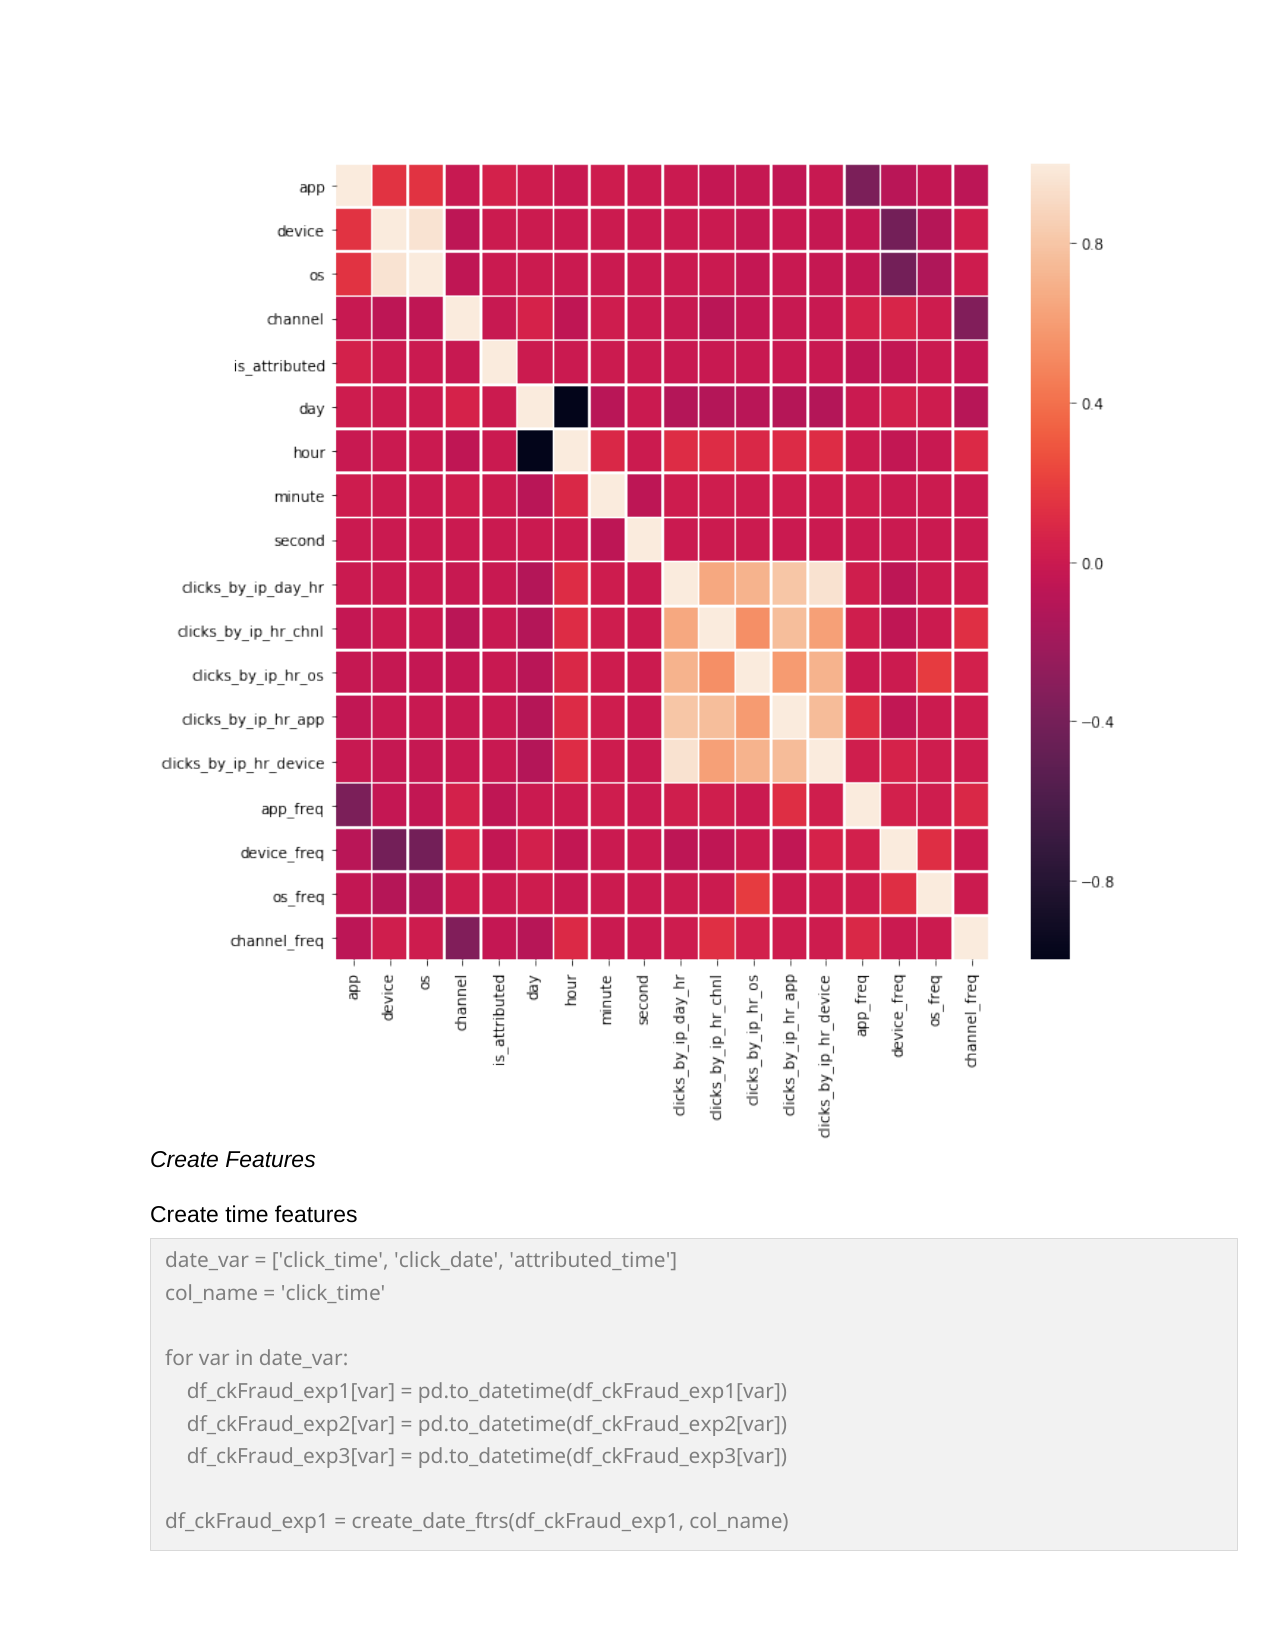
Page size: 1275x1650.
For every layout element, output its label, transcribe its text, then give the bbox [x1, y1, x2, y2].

text Create Features [150, 1146, 1125, 1172]
picture [150, 150, 1125, 1146]
text Create time features [150, 1201, 1125, 1228]
